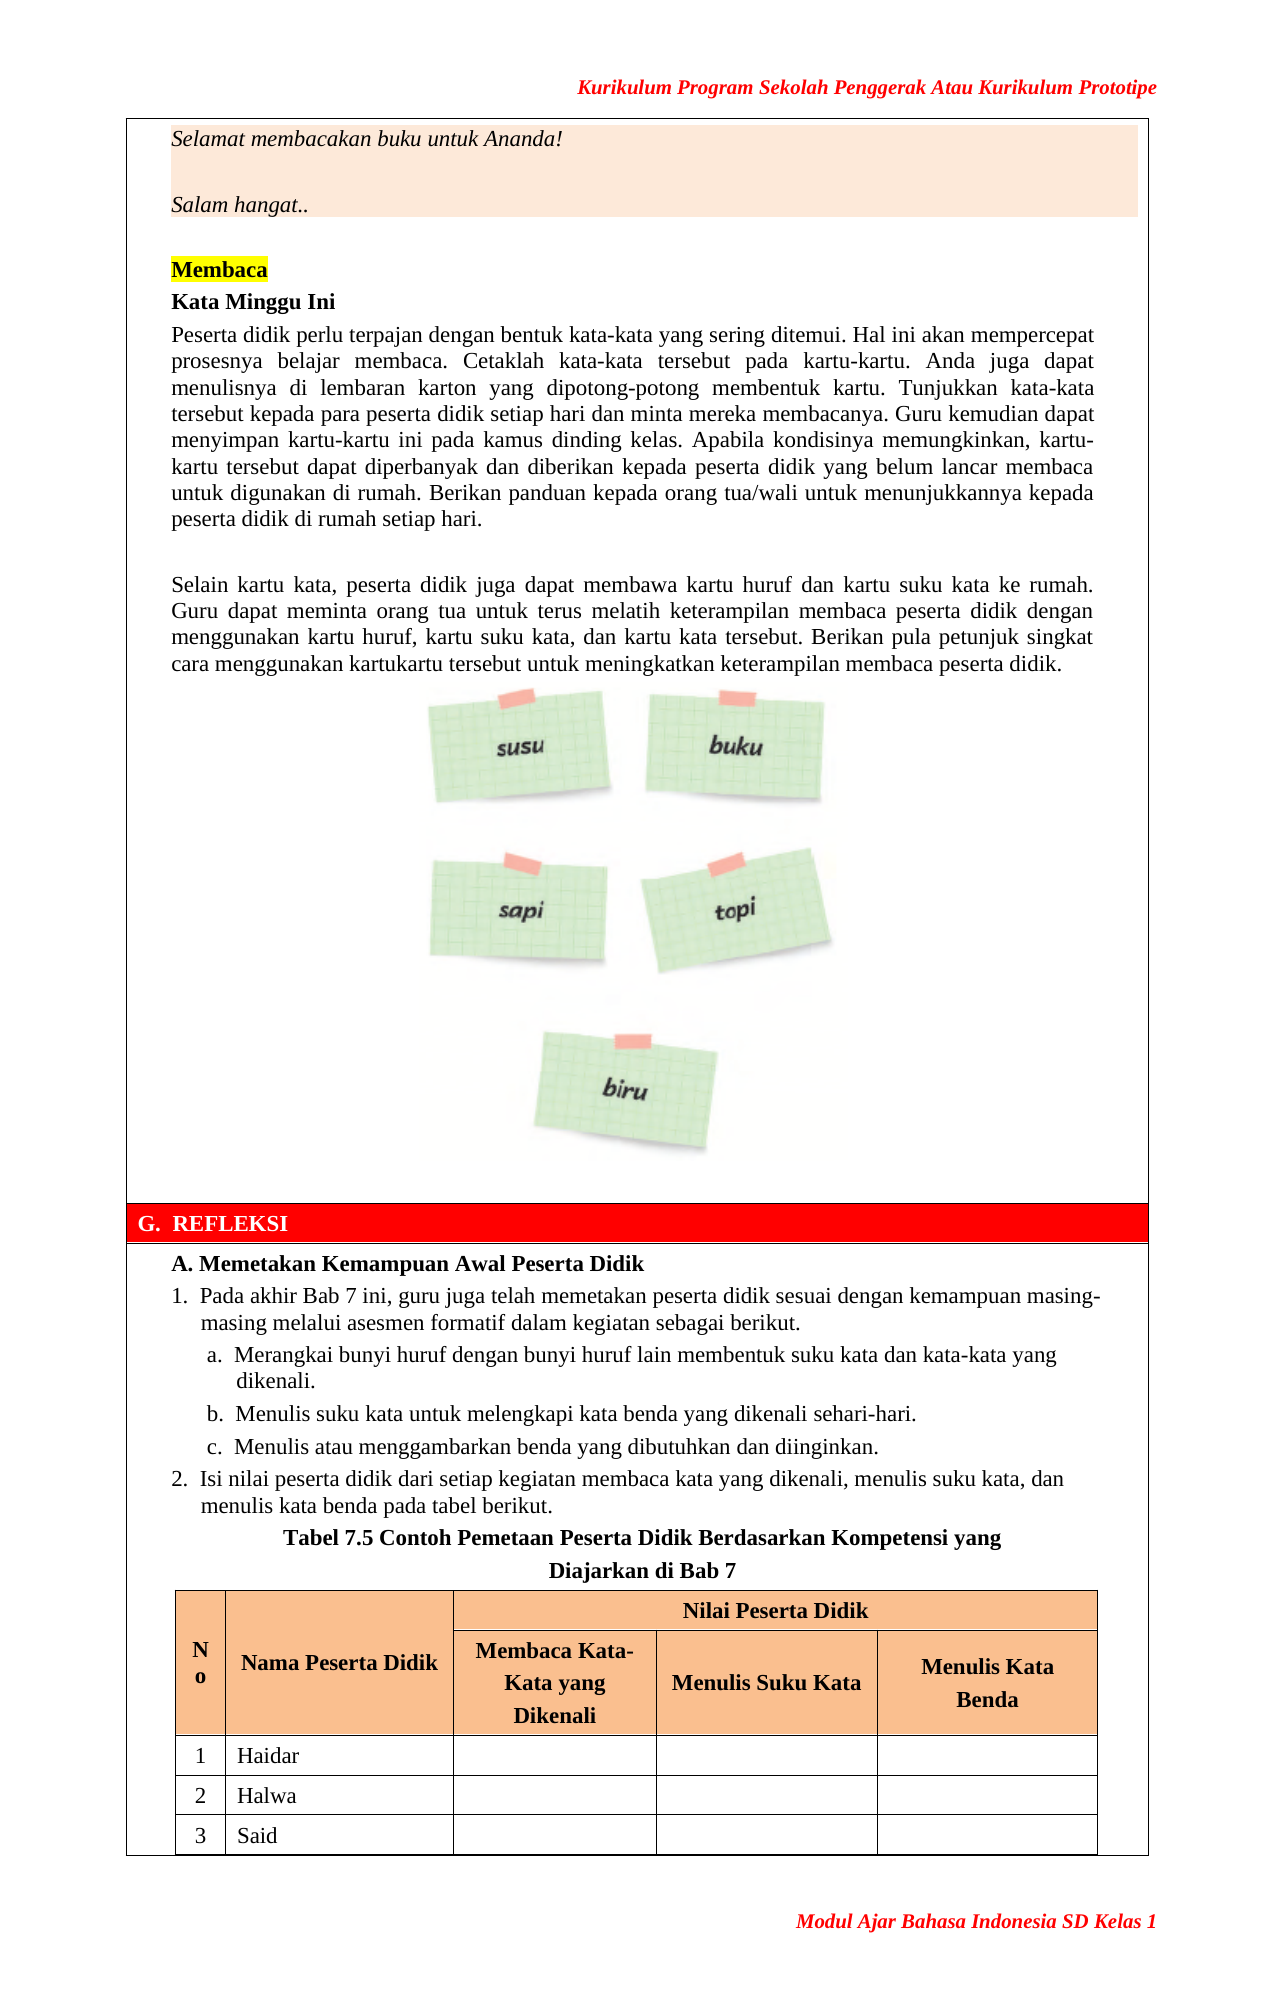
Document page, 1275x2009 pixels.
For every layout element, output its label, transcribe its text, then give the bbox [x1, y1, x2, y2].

table_cell G. REFLEKSI [127, 1204, 1148, 1242]
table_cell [127, 119, 1148, 1202]
picture [418, 682, 849, 1164]
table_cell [127, 1244, 1148, 1855]
